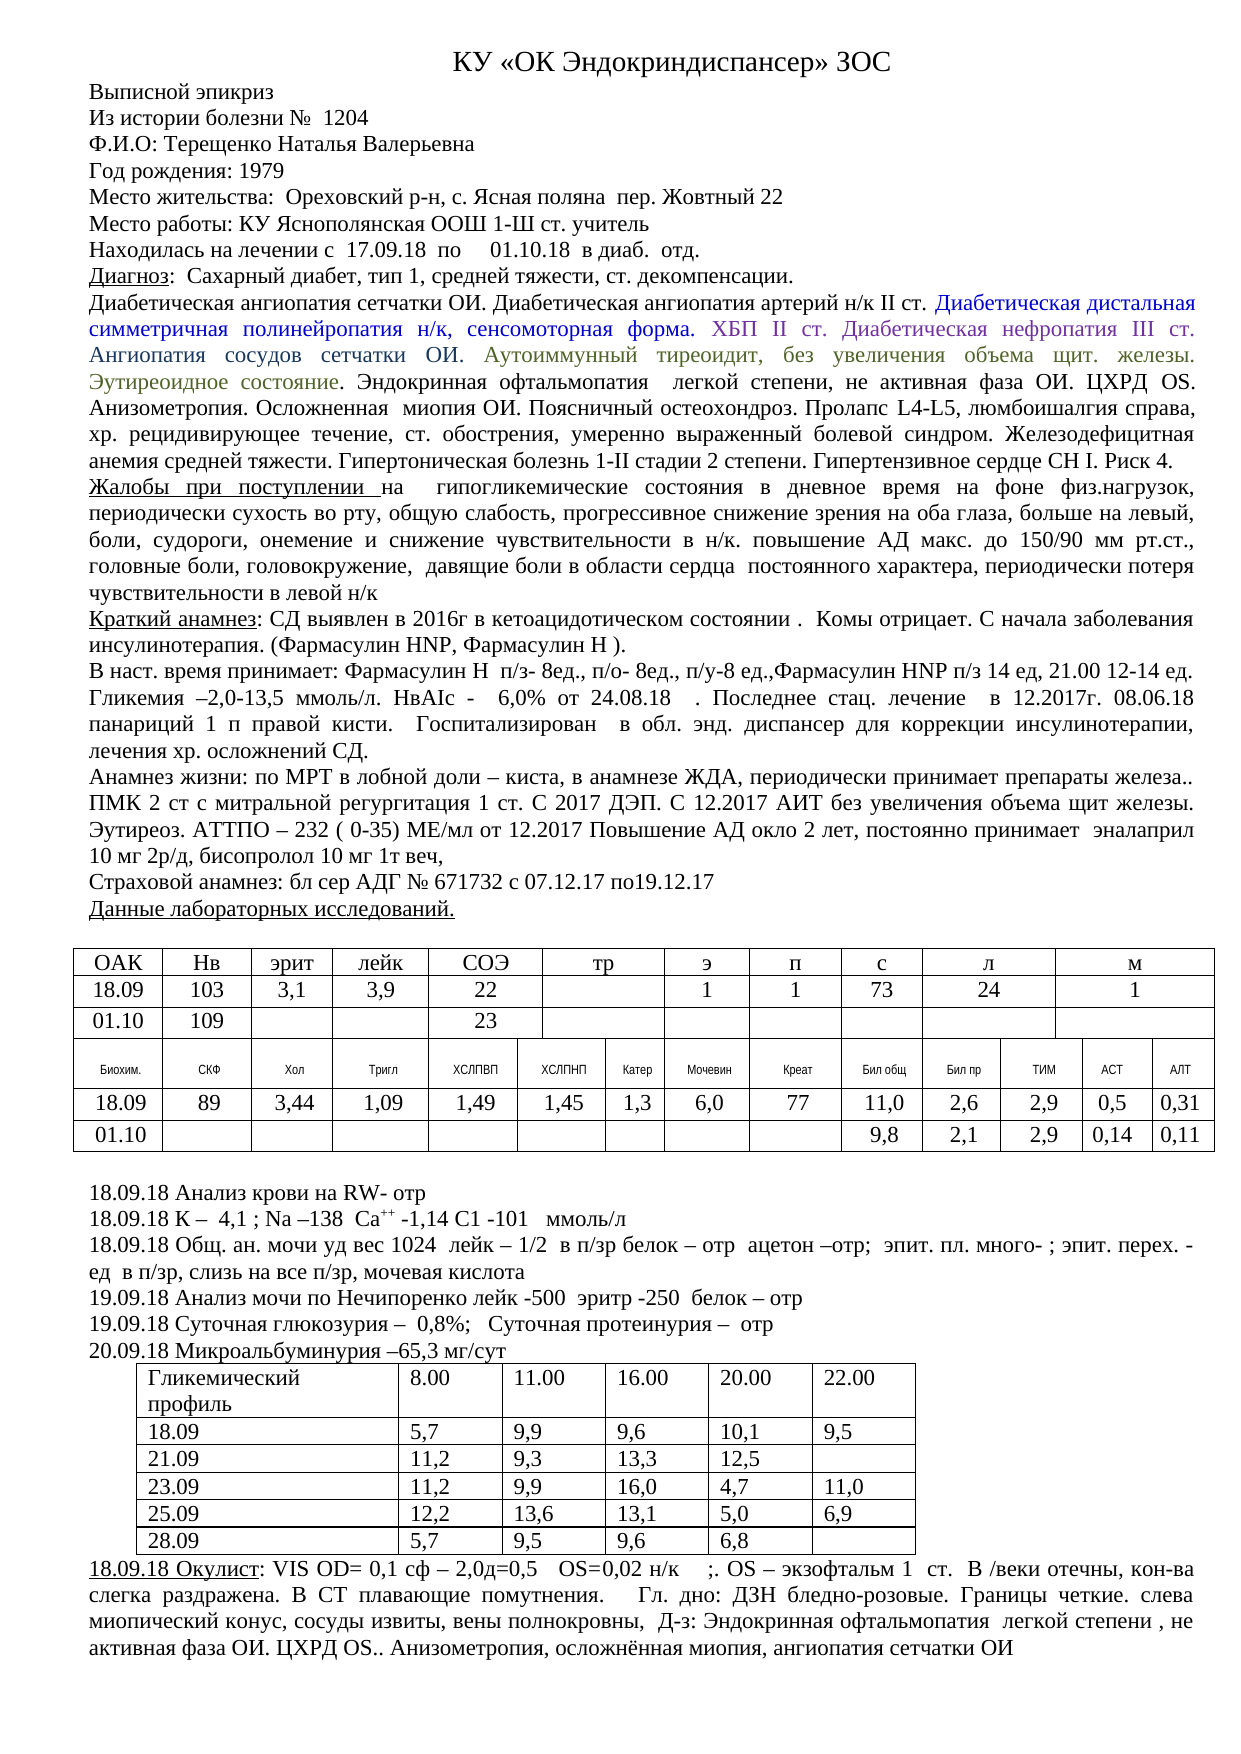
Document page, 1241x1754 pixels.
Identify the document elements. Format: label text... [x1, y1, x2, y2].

table_cell [1056, 1008, 1214, 1038]
text Жалобы при поступлении на гипогликемические состояния в дневное время на фоне физ.нагрузок, периодически сухость во рту, общую слабость, прогрессивное снижение зрения на оба глаза, больше на левый, боли, судороги, онемение и снижение чувствительности в н/к. повышение АД макс. до 150/90 мм рт.ст., головные боли, головокружение, давящие боли в области сердца постоянного характера, периодически потеря чувствительности в левой н/к [89, 473, 1196, 605]
table_cell 16,0 [606, 1473, 708, 1499]
text Диагноз: Сахарный диабет, тип 1, ст. [89, 262, 1196, 289]
table_cell 23.09 [137, 1473, 398, 1499]
table_cell 73 [842, 976, 922, 1007]
table_header тр [543, 949, 664, 975]
table_cell 0,11 [1153, 1121, 1214, 1151]
table_header 11.00 [503, 1364, 605, 1417]
table_cell 11,2 [399, 1473, 502, 1499]
subtitle 18.09.18 Общ. ан. мочи уд вес 1024 лейк – 1/2 в п/зр белок – отр ацетон –отр; эпит. пл. много- ; эпит. перех. -ед в п/зр, слизь на все п/зр, мочевая кислота [89, 1231, 1196, 1284]
text 19.09.18 Анализ мочи по Нечипоренко лейк -500 эритр -250 белок – отр [89, 1284, 1196, 1310]
table_cell 2,9 [1001, 1121, 1082, 1151]
text 18.09.18 Анализ крови на RW- отр [89, 1179, 1196, 1205]
table_cell АЛТ [1153, 1039, 1214, 1088]
table_cell 23 [429, 1008, 542, 1038]
table_cell СКФ [163, 1039, 251, 1088]
table_header л [923, 949, 1055, 975]
text Краткий анамнез: СД выявлен в 2016г в кетоацидотическом состоянии . Комы отрицает. С начала заболевания (Фармасулин НNP, Фармасулин Н ). [89, 605, 1196, 658]
table_cell 1 [1056, 976, 1214, 1007]
table_cell [333, 1008, 428, 1038]
table_cell 11,0 [813, 1473, 915, 1499]
table_cell Катер [606, 1039, 664, 1088]
table_cell [665, 1008, 749, 1038]
table_cell 12,5 [709, 1445, 812, 1472]
table_header э [665, 949, 749, 975]
table_header Гликемический профиль [137, 1364, 398, 1417]
table_cell 9,9 [503, 1473, 605, 1499]
table_cell 11,0 [842, 1089, 922, 1119]
table_cell 12,2 [399, 1500, 502, 1526]
table_cell [813, 1445, 915, 1472]
table_cell 25.09 [137, 1500, 398, 1526]
table_cell [813, 1528, 915, 1554]
table_cell 13,6 [503, 1500, 605, 1526]
table_header 22.00 [813, 1364, 915, 1417]
table_header Нв [163, 949, 251, 975]
table_cell 5,7 [399, 1528, 502, 1554]
text 19.09.18 Суточная глюкозурия – 0,8%; Суточная протеинурия – отр [89, 1310, 1196, 1337]
table_cell 77 [750, 1089, 841, 1119]
table_cell [252, 1008, 332, 1038]
table_header лейк [333, 949, 428, 975]
table_cell Тригл [333, 1039, 428, 1088]
table_cell 21.09 [137, 1445, 398, 1472]
table_cell 9,9 [503, 1418, 605, 1444]
text 18.09.18 К – 4,1 ; Nа –138 Са++ -1,14 С1 -101 ммоль/л [89, 1205, 1196, 1231]
table_header м [1056, 949, 1214, 975]
table_cell 22 [429, 976, 542, 1007]
subtitle Ф.И.О: Терещенко Наталья Валерьевна [89, 131, 1196, 157]
table_cell [750, 1121, 841, 1151]
table_cell 13,3 [606, 1445, 708, 1472]
table_cell [333, 1121, 428, 1151]
table_cell 10,1 [709, 1418, 812, 1444]
table_cell [665, 1121, 749, 1151]
table_cell 3,1 [252, 976, 332, 1007]
table_cell 5,0 [709, 1500, 812, 1526]
table_cell 24 [923, 976, 1055, 1007]
text В наст. время принимает: Фармасулин Н п/з- 8ед., п/о- 8ед., п/у-8 ед.,Фармасулин НNP п/з 14 ед, 21.00 12-14 ед. Гликемия –2,0-13,5 ммоль/л. НвАIс - 6,0% от 24.08.18 . Последнее стац. лечение в 12.2017г. 08.06.18 панариций 1 п правой кисти. Госпитализирован в обл. энд. диспансер для коррекции инсулинотерапии, лечения хр. осложнений СД. [89, 658, 1196, 763]
table_cell 01.10 [74, 1008, 162, 1038]
table_cell 6,8 [709, 1528, 812, 1554]
table_cell [163, 1121, 251, 1151]
table_cell 3,9 [333, 976, 428, 1007]
text Страховой анамнез: бл сер АДГ № 671732 с 07.12.17 по19.12.17 [89, 868, 1196, 895]
table_header п [750, 949, 841, 975]
table_cell [606, 1121, 664, 1151]
table_cell 9,3 [503, 1445, 605, 1472]
table_cell 1,3 [606, 1089, 664, 1119]
table_cell 6,0 [665, 1089, 749, 1119]
table_cell [518, 1121, 605, 1151]
table_header 16.00 [606, 1364, 708, 1417]
table_cell 28.09 [137, 1528, 398, 1554]
table_cell 0,5 [1083, 1089, 1152, 1119]
table_cell 103 [163, 976, 251, 1007]
text 18.09.18 Окулист: VIS OD= 0,1 сф – 2,0д=0,5 OS=0,02 н/к ;. OS – экзофтальм 1 ст. В /веки отечны, кон-ва слегка раздражена. В СТ плавающие помутнения. Гл. дно: ДЗН бледно-розовые. Границы четкие. слева миопический конус, сосуды извиты, вены полнокровны, Д-з: Эндокринная офтальмопатия легкой степени , не активная фаза ОИ. ЦХРД OS.. Анизометропия, осложнённая миопия, ангиопатия сетчатки ОИ [89, 1555, 1196, 1660]
table_cell 9,8 [842, 1121, 922, 1151]
table_header ОАК [74, 949, 162, 975]
table_header эрит [252, 949, 332, 975]
subtitle 20.09.18 Микроальбуминурия –65,3 мг/сут [89, 1337, 1196, 1363]
table_header СОЭ [429, 949, 542, 975]
table_cell 1 [665, 976, 749, 1007]
table_cell [543, 976, 664, 1007]
table_cell 9,6 [606, 1528, 708, 1554]
table_cell [543, 1008, 664, 1038]
text Год рождения: 1979 [89, 157, 1196, 183]
table_header с [842, 949, 922, 975]
table_cell [750, 1008, 841, 1038]
table_cell [252, 1121, 332, 1151]
table_cell 18.09 [74, 1089, 162, 1119]
table_cell 1,09 [333, 1089, 428, 1119]
text на лечении с 17.09.18 по 01.10.18 в отд. [89, 236, 1196, 262]
table_cell 01.10 [74, 1121, 162, 1151]
table_cell 1 [750, 976, 841, 1007]
table_cell 0,31 [1153, 1089, 1214, 1119]
table_cell [842, 1008, 922, 1038]
table_cell [923, 1008, 1055, 1038]
table_cell АСТ [1083, 1039, 1152, 1088]
table_cell 2,1 [923, 1121, 1000, 1151]
table_header 8.00 [399, 1364, 502, 1417]
text Место работы: КУ Яснополянская ООШ 1-Ш ст. учитель [89, 209, 1196, 236]
table_cell Креат [750, 1039, 841, 1088]
table_header 20.00 [709, 1364, 812, 1417]
table_cell 11,2 [399, 1445, 502, 1472]
table_cell 9,6 [606, 1418, 708, 1444]
table_cell 13,1 [606, 1500, 708, 1526]
subtitle Выписной эпикриз [89, 78, 1202, 104]
table_cell 2,9 [1001, 1089, 1082, 1119]
table_cell Мочевин [665, 1039, 749, 1088]
table_cell 1,45 [518, 1089, 605, 1119]
text Диабетическая ангиопатия сетчатки ОИ. Диабетическая ангиопатия артерий н/к II ст. Диабетическая дистальная симметричная полинейропатия н/к, сенсомоторная форма. ХБП II ст. Диабетическая нефропатия III ст. Ангиопатия сосудов сетчатки . Аутоиммунный тиреоидит, Эутиреоидное состояние. Эндокринная офтальмопатия легкой степени, не активная фаза ОИ. ЦХРД OS. Анизометропия. Осложненная миопия ОИ. Поясничный остеохондроз. Пролапс L4-L5, люмбоишалгия справа, хр. рецидивирующее течение, ст. обострения, умеренно выраженный болевой синдром. Железодефицитная анемия средней тяжести. Гипертоническая болезнь 1-II стадии 2 степени. Гипертензивное сердце СН I. Риск 4. [89, 289, 1196, 473]
table_cell 4,7 [709, 1473, 812, 1499]
table_cell 89 [163, 1089, 251, 1119]
table_cell 3,44 [252, 1089, 332, 1119]
table_cell Бил пр [923, 1039, 1000, 1088]
table_cell 109 [163, 1008, 251, 1038]
table_cell ТИМ [1001, 1039, 1082, 1088]
table_cell Хол [252, 1039, 332, 1088]
table_cell 18.09 [74, 976, 162, 1007]
table_cell 9,5 [503, 1528, 605, 1554]
text Место жительства: Ореховский р-н, с. Ясная поляна пер. Жовтный 22 [89, 183, 1196, 209]
subtitle Из истории болезни № 1204 [89, 104, 1196, 131]
table_cell 1,49 [429, 1089, 517, 1119]
text Анамнез жизни: по МРТ в лобной доли – киста, в анамнезе ЖДА, периодически принимает препараты железа.. ПМК 2 ст с митральной регургитация 1 ст. С 2017 ДЭП. С 12.2017 АИТ без увеличения объема щит железы. Эутиреоз. АТТПО – 232 ( 0-35) МЕ/мл от 12.2017 Повышение АД окло 2 лет, постоянно принимает эналаприл 10 мг 2р/д, бисопролол 10 мг 1т веч, [89, 763, 1196, 868]
table_cell 5,7 [399, 1418, 502, 1444]
table_cell 6,9 [813, 1500, 915, 1526]
table_cell 9,5 [813, 1418, 915, 1444]
table_cell Биохим. [74, 1039, 162, 1088]
text Данные лабораторных исследований. [89, 895, 1196, 921]
table_cell 0,14 [1083, 1121, 1152, 1151]
table_cell ХСЛПНП [518, 1039, 605, 1088]
table_cell 2,6 [923, 1089, 1000, 1119]
table_cell Бил общ [842, 1039, 922, 1088]
table_cell 18.09 [137, 1418, 398, 1444]
table_cell [429, 1121, 517, 1151]
table_cell ХСЛПВП [429, 1039, 517, 1088]
